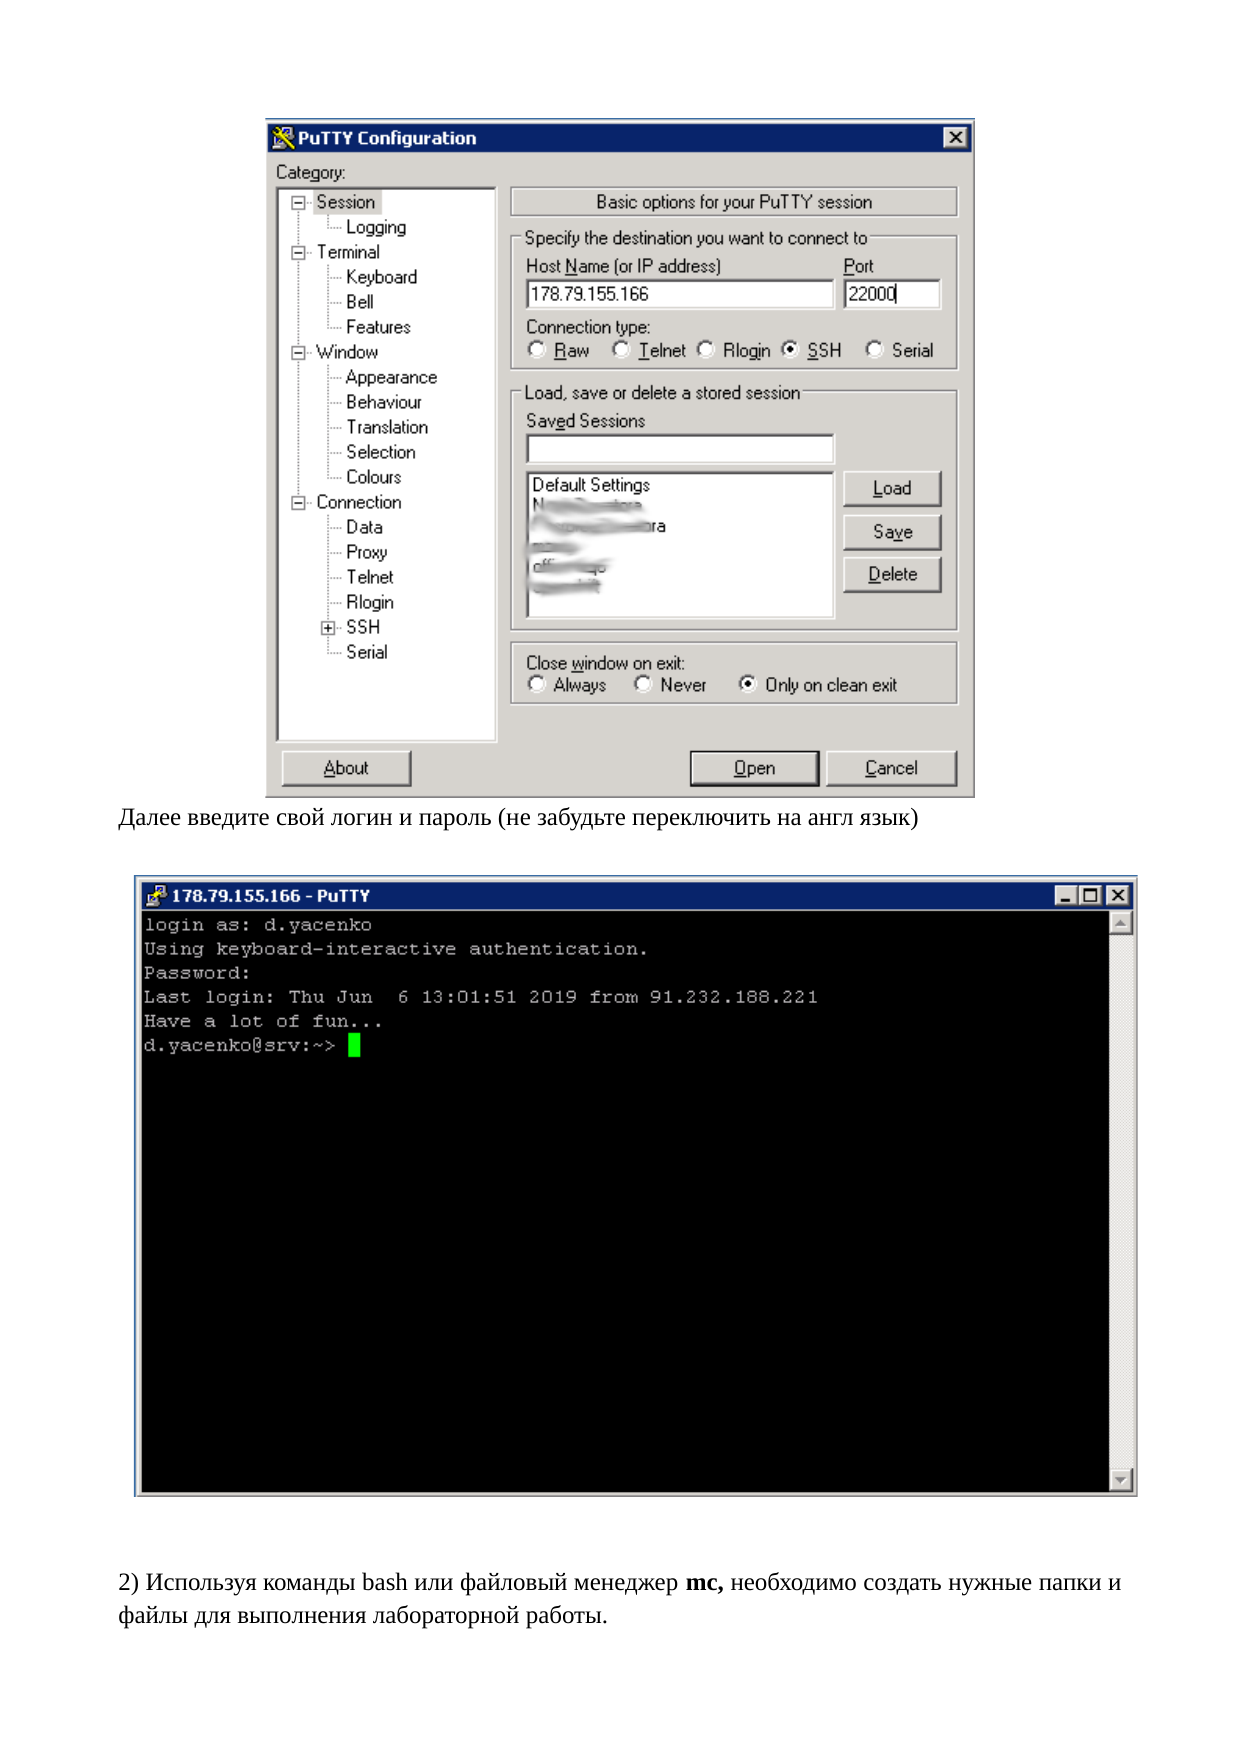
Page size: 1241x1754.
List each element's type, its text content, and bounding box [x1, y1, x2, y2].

picture [133, 875, 1138, 1497]
text 2) Используя команды bash или файловый менеджер mc, необходимо создать нужные папки и файлы для выполнения лабораторной работы. [118, 1567, 1122, 1629]
picture [265, 118, 975, 798]
